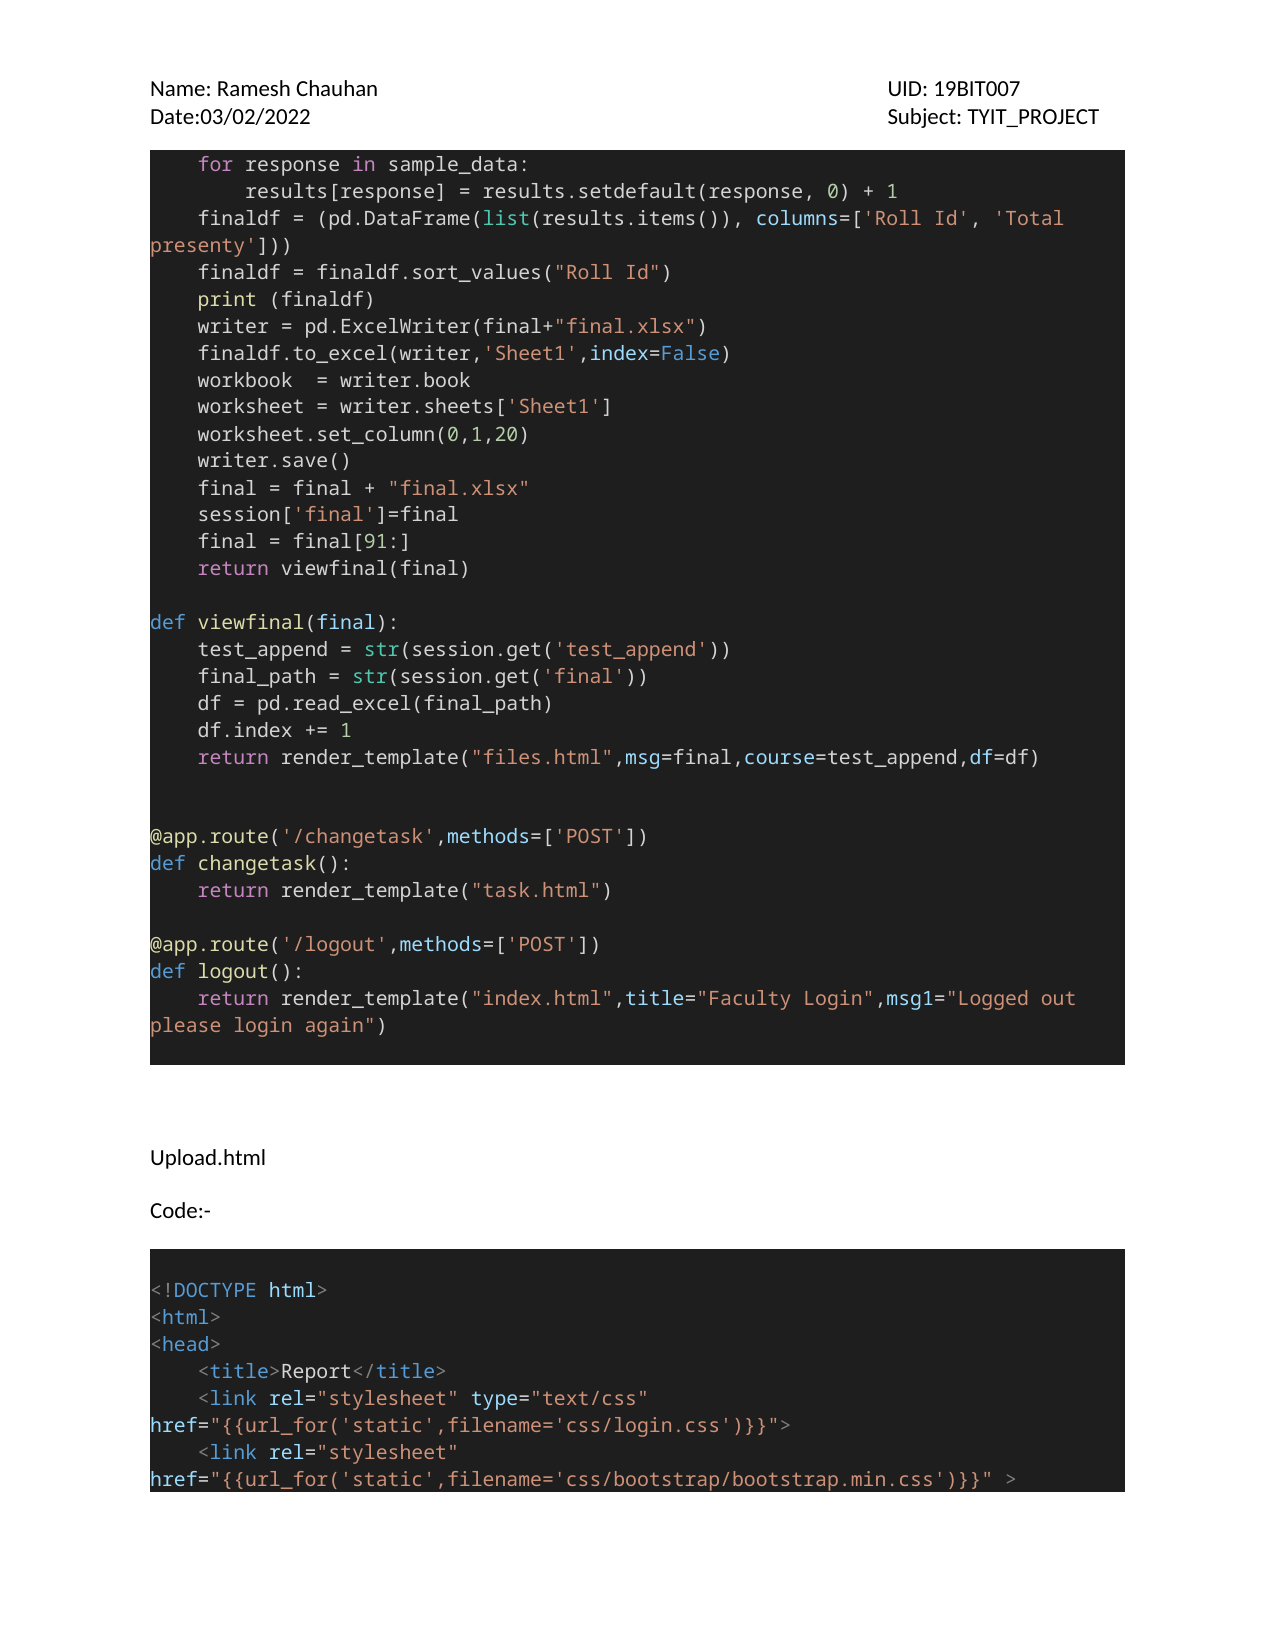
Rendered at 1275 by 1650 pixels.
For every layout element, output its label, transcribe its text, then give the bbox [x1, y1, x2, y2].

text <head> [150, 1330, 1125, 1357]
text test_append = str(session.get('test_append')) [150, 636, 1125, 663]
text final_path = str(session.get('final')) [150, 663, 1125, 689]
text @app.route('/changetask',methods=['POST']) [150, 822, 1125, 849]
text @app.route('/logout',methods=['POST']) [150, 930, 1125, 957]
text return render_template("files.html",msg=final,course=test_append,df=df) [150, 743, 1125, 771]
text Upload.html [150, 1143, 1125, 1171]
text <title>Report</title> [150, 1357, 1125, 1384]
text def logout(): [150, 957, 1125, 984]
text return render_template("task.html") [150, 876, 1125, 903]
text worksheet = writer.sheets['Sheet1'] [150, 393, 1125, 420]
text df.index += 1 [150, 717, 1125, 743]
text session['final']=final [150, 501, 1125, 528]
text print (finaldf) [150, 285, 1125, 312]
text writer.save() [150, 447, 1125, 474]
text df = pd.read_excel(final_path) [150, 689, 1125, 717]
text <link rel="stylesheet" href="{{url_for('static',filename='css/bootstrap/bootstrap.min.css')}}" > [150, 1438, 1125, 1492]
text return viewfinal(final) [150, 555, 1125, 582]
text finaldf = (pd.DataFrame(list(results.items()), columns=['Roll Id', 'Total presenty'])) [150, 204, 1125, 258]
text workbook = writer.book [150, 366, 1125, 393]
text def changetask(): [150, 849, 1125, 876]
text <link rel="stylesheet" type="text/css" href="{{url_for('static',filename='css/login.css')}}"> [150, 1384, 1125, 1438]
text finaldf = finaldf.sort_values("Roll Id") [150, 258, 1125, 285]
text final = final + "final.xlsx" [150, 474, 1125, 501]
text def viewfinal(final): [150, 609, 1125, 636]
text writer = pd.ExcelWriter(final+"final.xlsx") [150, 312, 1125, 339]
text <!DOCTYPE html> [150, 1276, 1125, 1303]
text finaldf.to_excel(writer,'Sheet1',index=False) [150, 339, 1125, 366]
text final = final[91:] [150, 528, 1125, 555]
text <html> [150, 1303, 1125, 1330]
text return render_template("index.html",title="Faculty Login",msg1="Logged out please login again") [150, 984, 1125, 1038]
text results[response] = results.setdefault(response, 0) + 1 [150, 177, 1125, 204]
text for response in sample_data: [150, 150, 1125, 177]
text Code:- [150, 1196, 1125, 1224]
text worksheet.set_column(0,1,20) [150, 420, 1125, 447]
